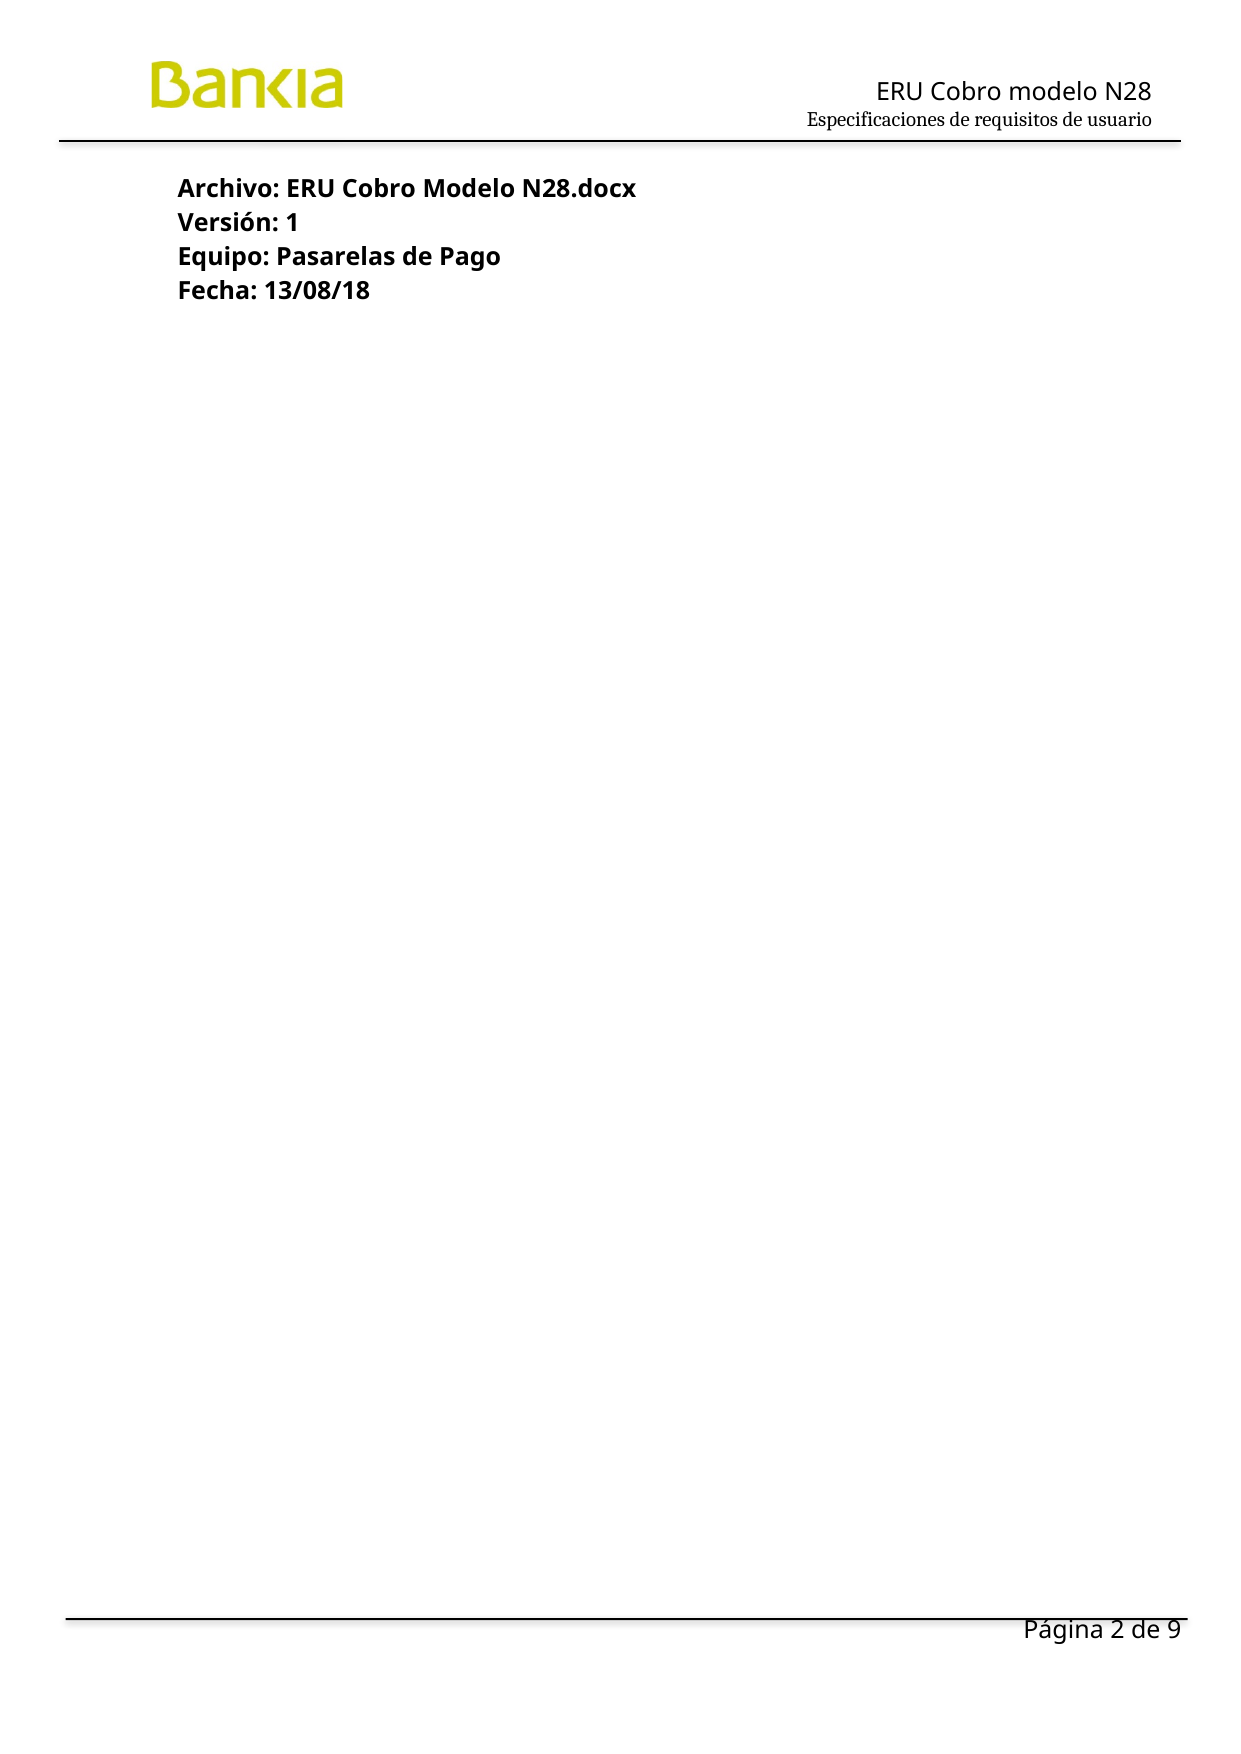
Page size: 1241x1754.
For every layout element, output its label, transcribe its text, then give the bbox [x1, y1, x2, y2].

text Fecha: 13/08/18 [177, 273, 1152, 307]
picture [151, 61, 343, 108]
text Archivo: ERU Cobro Modelo N28.docx [177, 171, 1152, 205]
text Versión: 1 [177, 205, 1152, 239]
text Equipo: Pasarelas de Pago [177, 239, 1152, 273]
